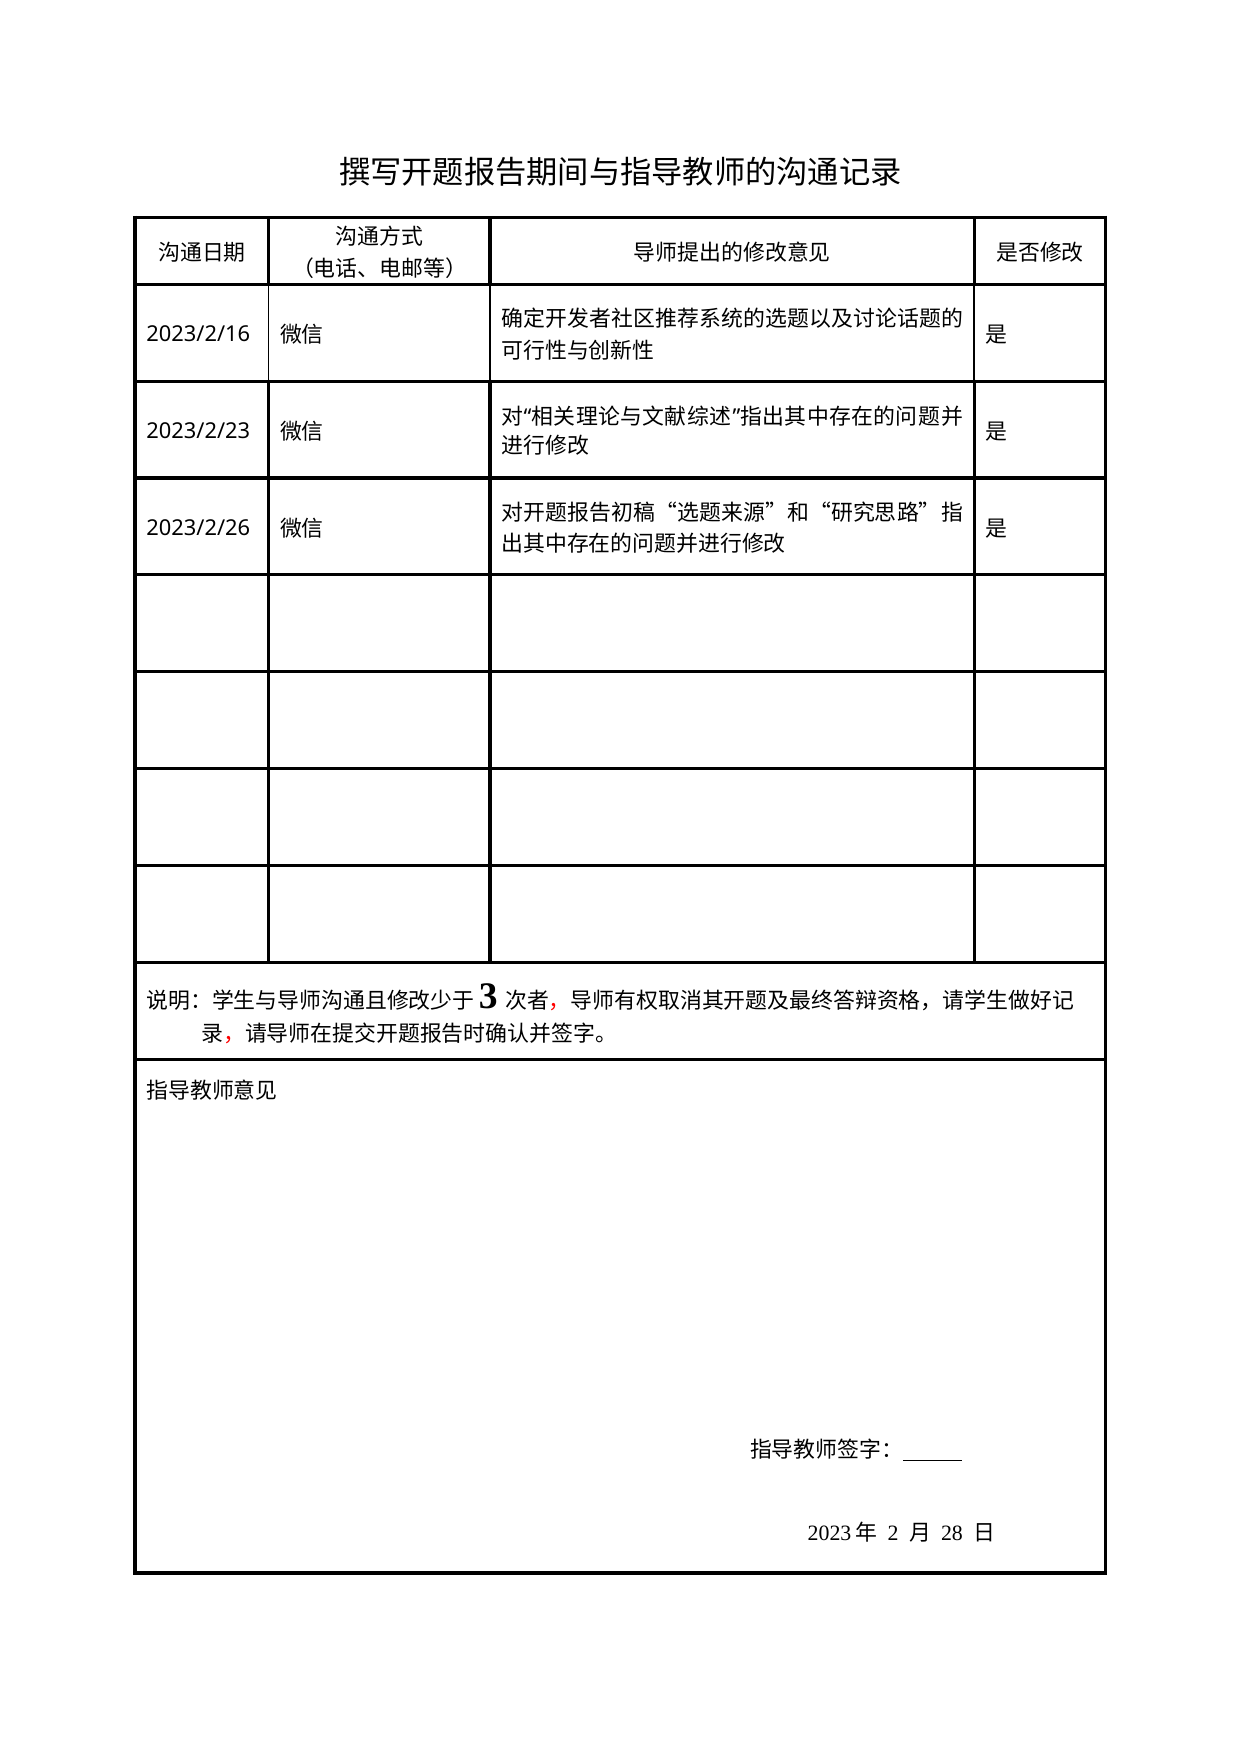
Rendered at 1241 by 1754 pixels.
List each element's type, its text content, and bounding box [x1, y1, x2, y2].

table_cell [137, 770, 267, 864]
table_header 导师提出的修改意见 [492, 219, 973, 283]
table_cell [270, 673, 488, 767]
table_cell [492, 576, 973, 670]
table_cell [976, 576, 1104, 670]
table_cell [976, 770, 1104, 864]
table_cell 对开题报告初稿“选题来源”和“研究思路”指出其中存在的问题并进行修改 [492, 480, 973, 573]
table_cell 确定开发者社区推荐系统的选题以及讨论话题的可行性与创新性 [491, 286, 973, 379]
table_cell 是 [976, 383, 1104, 476]
table_cell 微信 [270, 383, 488, 476]
table_cell [976, 673, 1104, 767]
table_header 沟通日期 [137, 219, 267, 283]
table_cell 是 [975, 286, 1104, 379]
table_cell 微信 [270, 480, 488, 573]
table_header 沟通方式 （电话、电邮等） [270, 219, 488, 283]
table_cell 是 [976, 480, 1104, 573]
table_cell [270, 770, 488, 864]
table_cell 指导教师意见 指导教师签字： 2023年 2 月 28 日 [137, 1061, 1104, 1571]
table_cell 说明：学生与导师沟通且修改少于3次者，导师有权取消其开题及最终答辩资格，请学生做好记录，请导师在提交开题报告时确认并签字。 [137, 964, 1104, 1057]
table_cell 对“相关理论与文献综述”指出其中存在的问题并进行修改 [492, 383, 973, 476]
table_cell [270, 867, 488, 961]
table_cell [492, 770, 973, 864]
table_cell [492, 673, 973, 767]
table_cell [137, 867, 267, 961]
table_cell [137, 673, 267, 767]
table_cell [270, 576, 488, 670]
text 撰写开题报告期间与指导教师的沟通记录 [148, 148, 1092, 193]
table_cell 微信 [269, 286, 489, 379]
table_cell [137, 576, 267, 670]
table_cell [976, 867, 1104, 961]
table_cell 2023/2/23 [137, 383, 267, 476]
table_cell 2023/2/26 [137, 480, 267, 573]
table_cell [492, 867, 973, 961]
table_cell 2023/2/16 [137, 286, 268, 379]
table_header 是否修改 [976, 219, 1104, 283]
